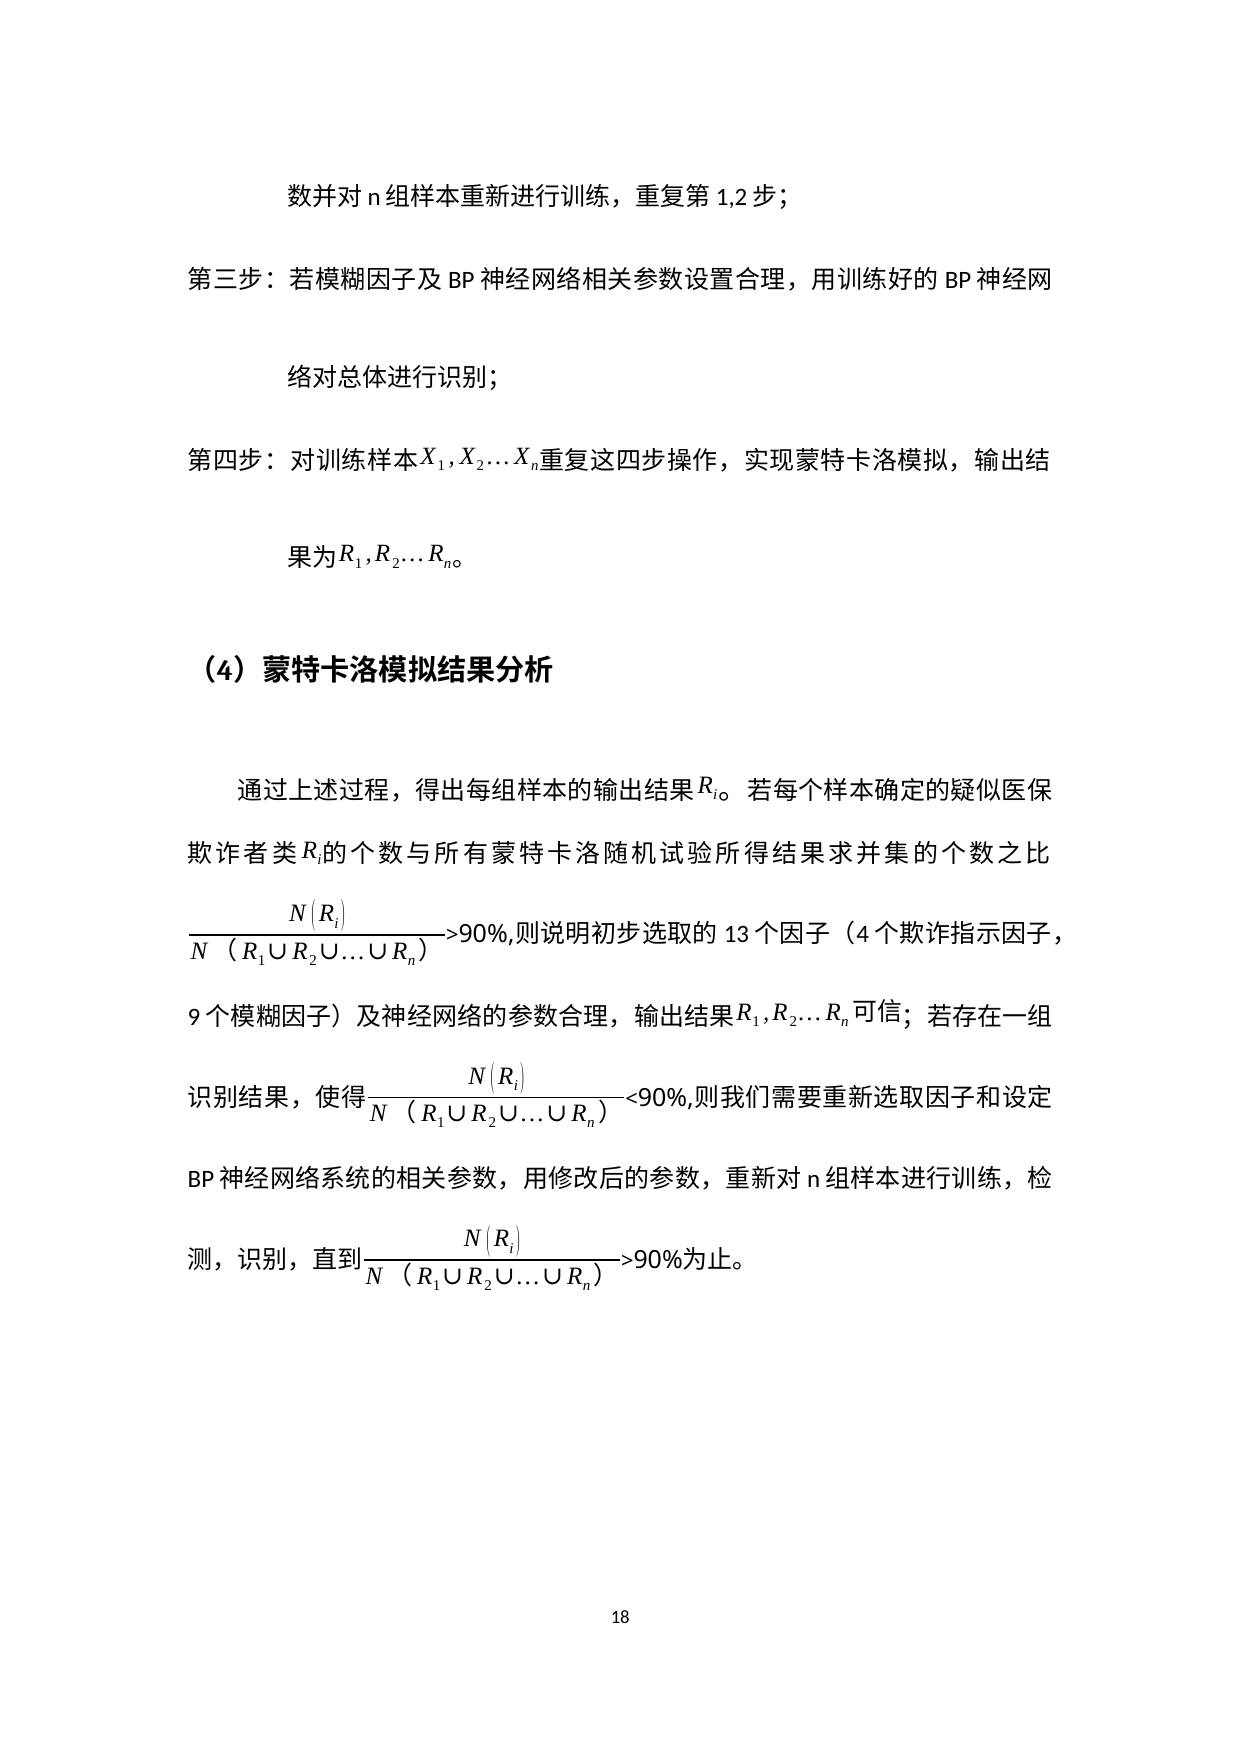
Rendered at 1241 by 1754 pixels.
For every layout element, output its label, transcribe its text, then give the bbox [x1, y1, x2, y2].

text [187, 162, 1053, 227]
subtitle （4）蒙特卡洛模拟结果分析 [187, 636, 1053, 701]
text 通过上述过程，得出每组样本的输出结果。若每个样本确定的疑似医保欺诈者类的个数与所有蒙特卡洛随机试验所得结果求并集的个数之比>90%,则说明初步选取的13个因子（4个欺诈指示因子，9个模糊因子）及神经网络的参数合理，输出结果；若存在一组识别结果，使得<90%,则我们需要重新选取因子和设定BP神经网络系统的相关参数，用修改后的参数，重新对n组样本进行训练，检测，识别，直到>90%为止。 [187, 754, 1053, 1307]
text 第四步：对训练样本重复这四步操作，实现蒙特卡洛模拟，输出结果为。 [187, 426, 1053, 588]
text 第三步：若模糊因子及BP神经网络相关参数设置合理，用训练好的BP神经网络对总体进行识别； [187, 245, 1053, 408]
